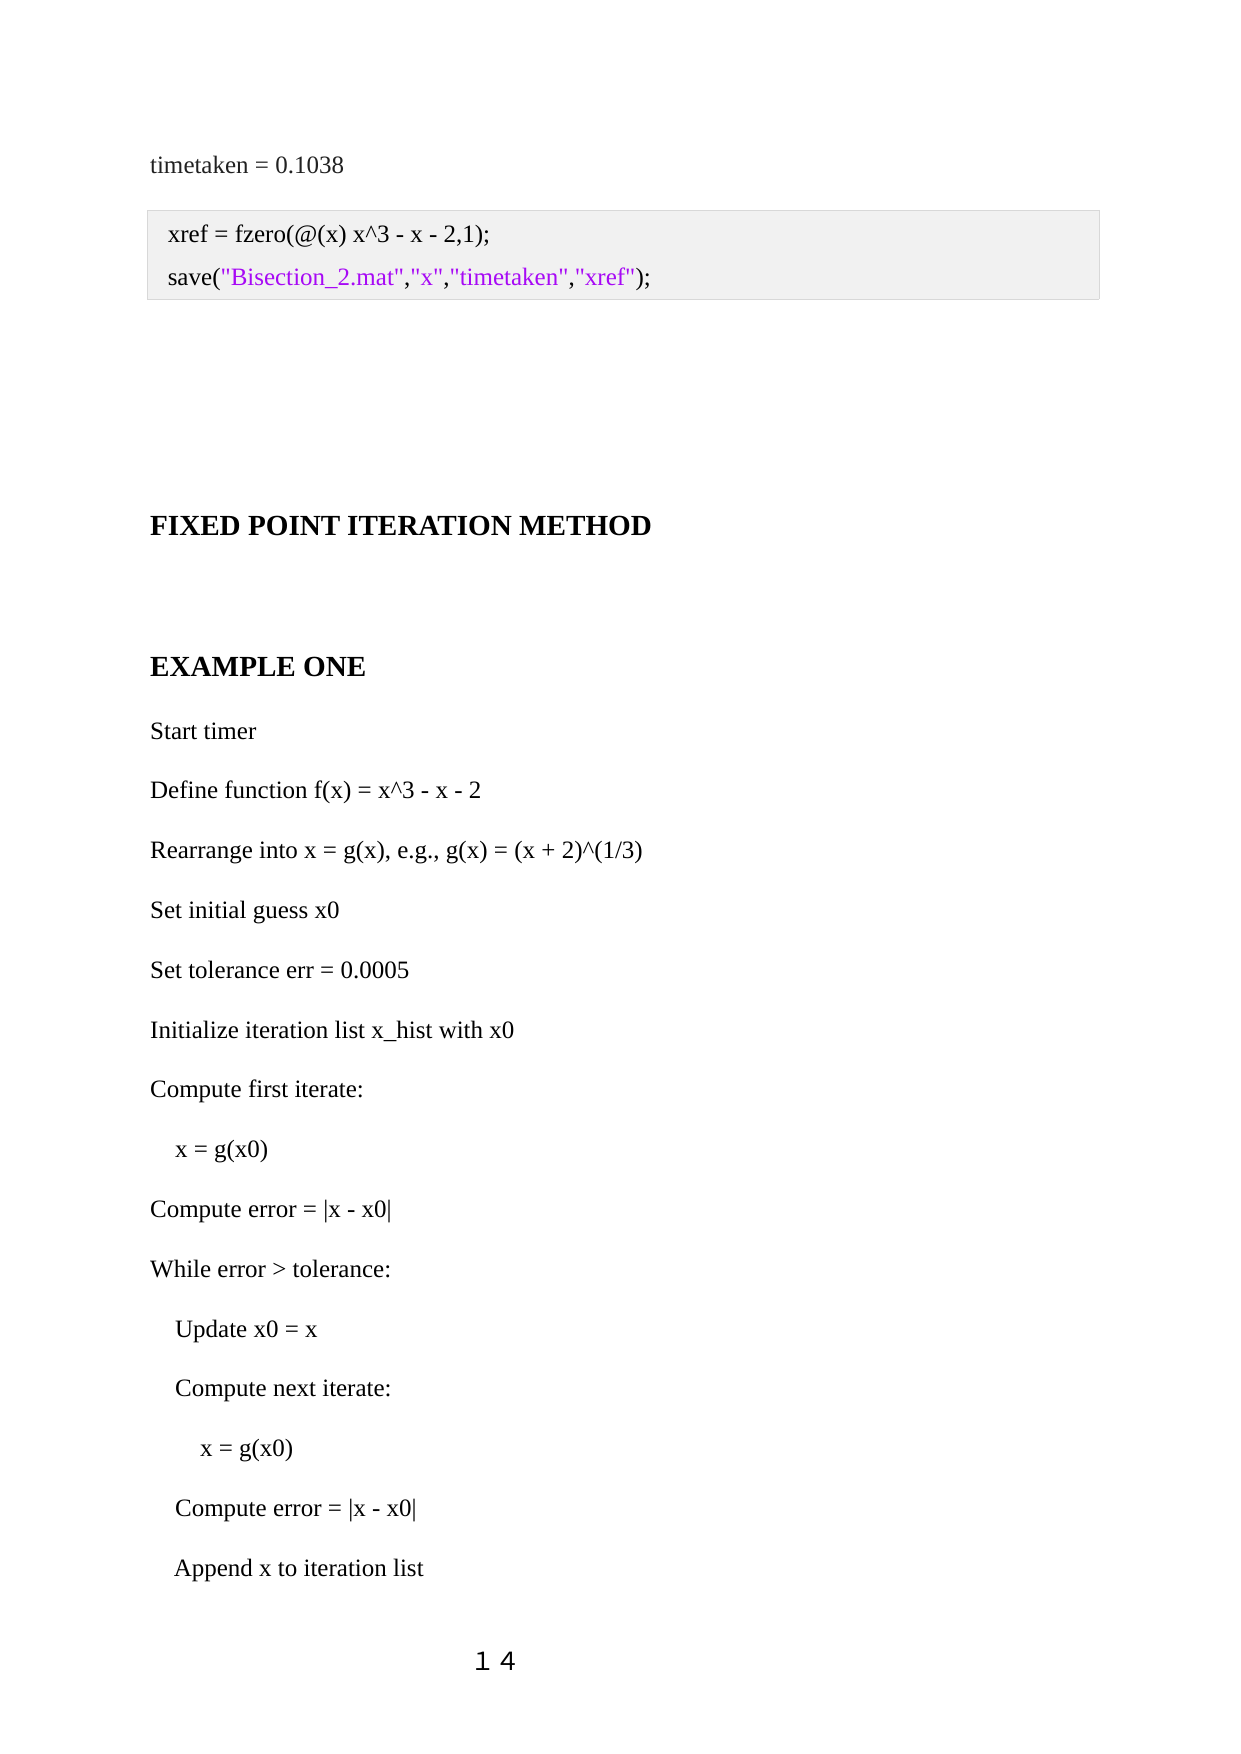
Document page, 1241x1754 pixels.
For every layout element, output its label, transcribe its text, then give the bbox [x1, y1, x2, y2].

text Compute first iterate: [150, 1074, 1090, 1103]
text Compute next iterate: [150, 1373, 1090, 1402]
text While error > tolerance: [150, 1254, 1090, 1283]
text Initialize iteration list x_hist with x0 [150, 1015, 1090, 1043]
text timetaken = 0.1038 [150, 150, 1090, 179]
text Update x0 = x [150, 1314, 1090, 1342]
text save("Bisection_2.mat","x","timetaken","xref"); [148, 253, 1099, 299]
text x = g(x0) [150, 1134, 1090, 1163]
text Rearrange into x = g(x), e.g., g(x) = (x + 2)^(1/3) [150, 835, 1090, 864]
text Compute error = |x - x0| [150, 1194, 1090, 1223]
text xref = fzero(@(x) x^3 - x - 2,1); [148, 211, 1099, 247]
text Set initial guess x0 [150, 895, 1090, 924]
text Append x to iteration list [150, 1553, 1090, 1582]
text EXAMPLE ONE [150, 649, 1090, 682]
text Define function f(x) = x^3 - x - 2 [150, 776, 1090, 804]
text FIXED POINT ITERATION METHOD [150, 508, 1090, 541]
text x = g(x0) [150, 1433, 1090, 1462]
text Start timer [150, 716, 1090, 744]
text Set tolerance err = 0.0005 [150, 955, 1090, 984]
text Compute error = |x - x0| [150, 1493, 1090, 1522]
